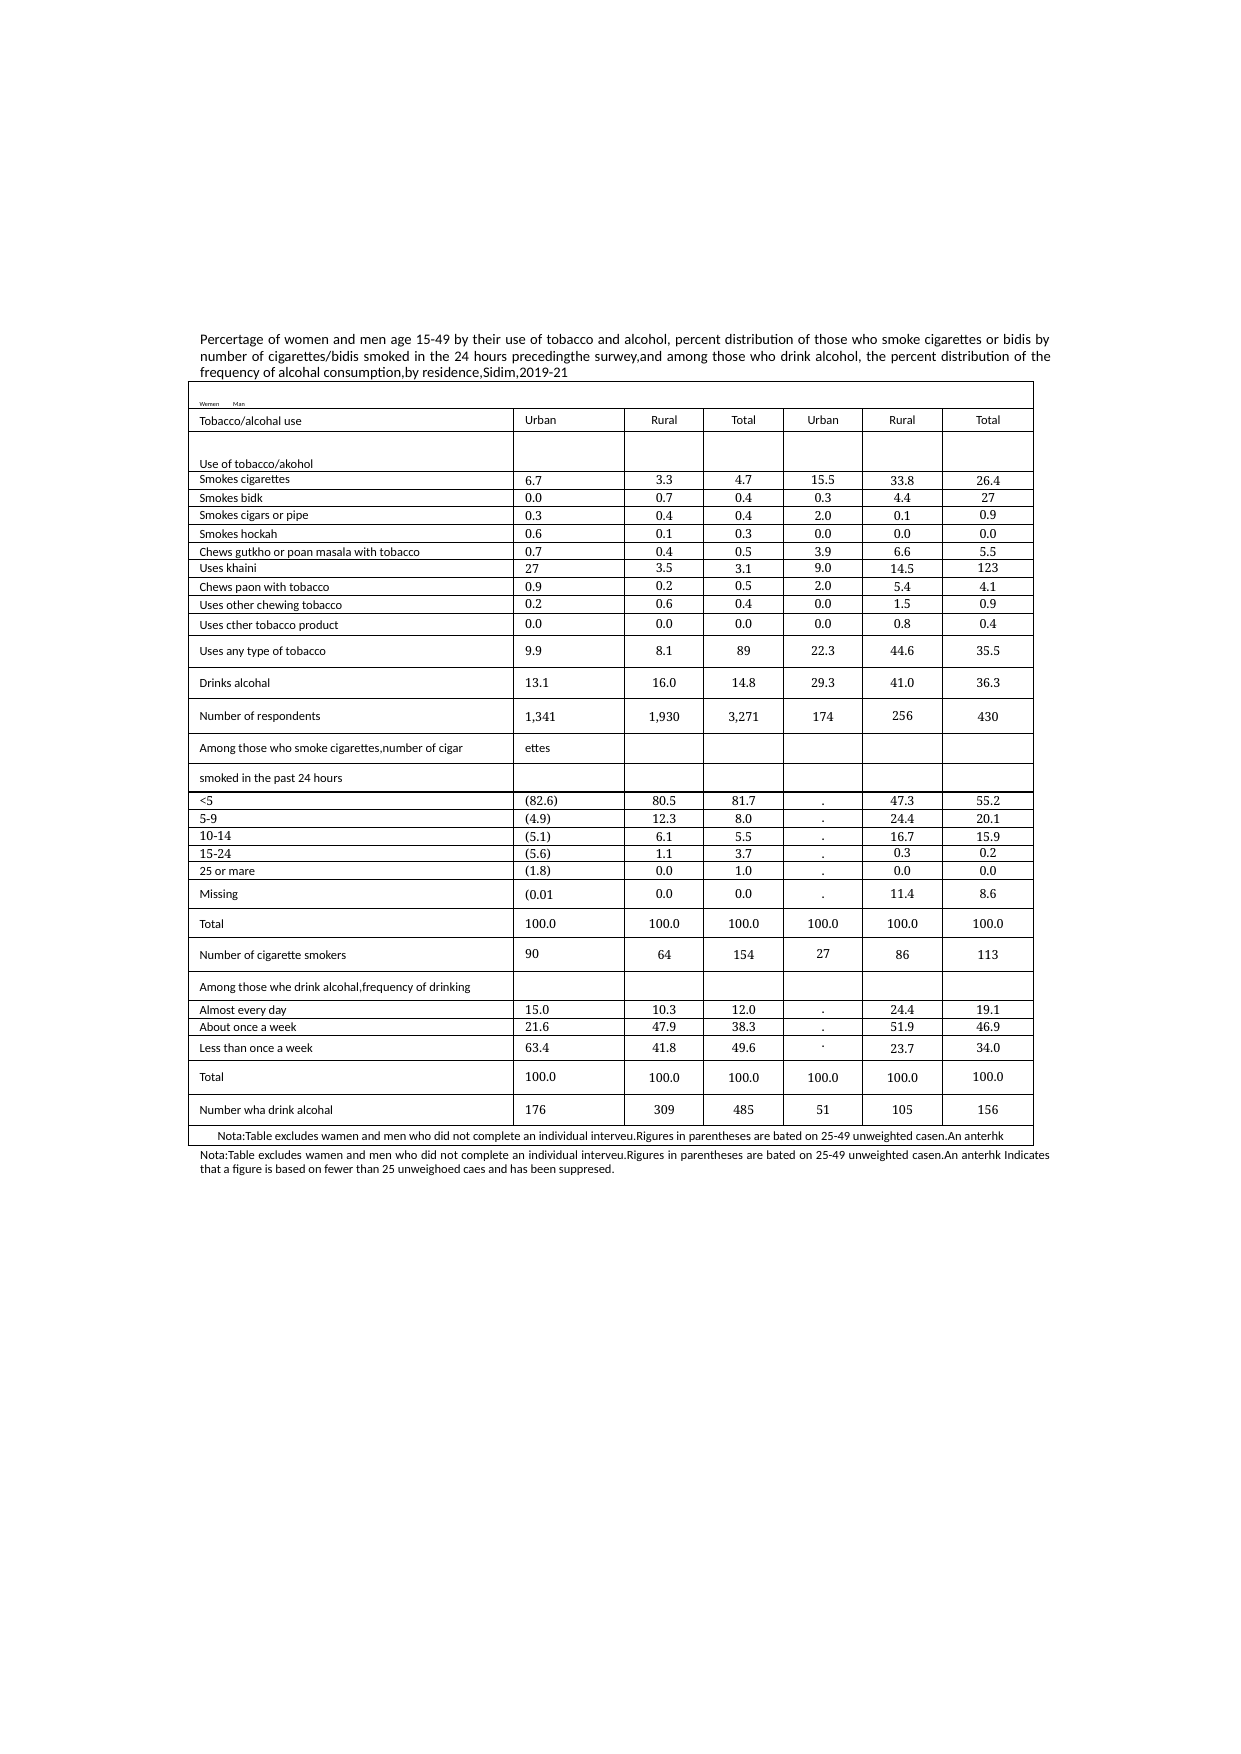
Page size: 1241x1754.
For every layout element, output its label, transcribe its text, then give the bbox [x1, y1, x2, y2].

table_cell [514, 432, 624, 471]
table_cell [863, 432, 942, 471]
table_cell 15.5 [784, 472, 862, 488]
table_cell 100.0 [784, 921, 862, 949]
table_cell 100.0 [943, 1079, 1033, 1112]
table_cell 0.3 [784, 490, 862, 506]
table_cell 9.9 [514, 636, 624, 667]
table_cell [704, 432, 783, 471]
table_cell 0.4 [704, 507, 783, 524]
table_cell 100.0 [514, 1079, 624, 1112]
table_cell . [784, 840, 862, 857]
table_cell 0.0 [784, 614, 862, 635]
table_cell 123 [943, 560, 1033, 577]
table_cell [625, 984, 703, 1018]
table_cell 6.7 [514, 472, 624, 488]
table_cell Number of respondents [189, 699, 513, 733]
table_cell 19.1 [943, 1019, 1033, 1036]
table_header Wemen Man [189, 382, 1033, 408]
table_cell 51 [784, 1113, 862, 1143]
table_cell Uses khaini [189, 560, 513, 577]
table_cell 174 [784, 699, 862, 733]
table_cell 100.0 [625, 921, 703, 949]
table_cell 0.5 [704, 578, 783, 595]
table_cell (5.1) [514, 840, 624, 857]
table_cell 0.9 [514, 578, 624, 595]
table_cell 10.3 [625, 1019, 703, 1036]
table_cell 0.1 [625, 525, 703, 542]
table_cell (5.6) [514, 858, 624, 873]
table_cell Total [943, 409, 1033, 431]
table_cell 34.0 [943, 1054, 1033, 1078]
table_cell 156 [943, 1113, 1033, 1143]
text Percertage of women and men age 15-49 by their use of tobacco and alcohol, percent distribution of those who smoke cigarettes or bidis by number of cigarettes/bidis smoked in the 24 hours precedingthe surwey,and among those who drink alcohol, the percent distribution of the frequency of alcohal consumption,by residence,Sidim,2019-21 [200, 331, 1053, 381]
table_cell 1.1 [625, 858, 703, 873]
table_cell 1,341 [514, 699, 624, 733]
table_cell 256 [863, 699, 942, 733]
table_cell [863, 770, 942, 803]
table_cell 1,930 [625, 699, 703, 733]
table_cell 0.4 [704, 490, 783, 506]
table_cell 44.6 [863, 636, 942, 667]
table_cell Smokes hockah [189, 525, 513, 542]
table_cell 4.1 [943, 578, 1033, 595]
table_cell 4.7 [704, 472, 783, 488]
table_cell 3.1 [704, 560, 783, 577]
table_cell 0.0 [704, 614, 783, 635]
table_cell 154 [704, 950, 783, 983]
table_cell 3.3 [625, 472, 703, 488]
table_cell 3,271 [704, 699, 783, 733]
table_cell [514, 770, 624, 803]
table_cell Smokes cigars or pipe [189, 507, 513, 524]
table_cell 100.0 [704, 1079, 783, 1112]
table_cell 12.3 [625, 822, 703, 839]
table_cell 10-14 [189, 840, 513, 857]
table_cell 0.0 [863, 874, 942, 891]
table_cell 0.0 [625, 614, 703, 635]
table_cell 0.2 [943, 858, 1033, 873]
table_cell [704, 770, 783, 803]
table_cell (82.6) [514, 805, 624, 821]
table_cell Smokes cigarettes [189, 472, 513, 488]
table_cell Nota:Table excludes wamen and men who did not complete an individual interveu.Rigures in parentheses are bated on 25-49 unweighted casen.An anterhk [189, 1144, 1033, 1163]
table_cell [943, 734, 1033, 768]
table_cell [625, 734, 703, 768]
table_cell Uses other chewing tobacco [189, 596, 513, 612]
table_cell 0.0 [514, 614, 624, 635]
table_cell 27 [784, 950, 862, 983]
table_cell 485 [704, 1113, 783, 1143]
table_cell <5 [189, 805, 513, 821]
table_cell 49.6 [704, 1054, 783, 1078]
table_cell . [784, 822, 862, 839]
table_cell [943, 984, 1033, 1018]
table_cell 100.0 [625, 1079, 703, 1112]
table_cell 8.6 [943, 892, 1033, 920]
table_cell . [784, 1037, 862, 1053]
table_cell 0.7 [514, 543, 624, 559]
table_cell 25 or mare [189, 874, 513, 891]
table_cell [625, 432, 703, 471]
table_cell 55.2 [943, 805, 1033, 821]
table_cell 80.5 [625, 805, 703, 821]
table_cell . [784, 805, 862, 821]
table_cell Use of tobacco/akohol [189, 432, 513, 471]
table_cell 0.0 [514, 490, 624, 506]
table_cell 11.4 [863, 892, 942, 920]
table_cell 5.5 [943, 543, 1033, 559]
table_cell Number of cigarette smokers [189, 950, 513, 983]
table_cell 8.0 [704, 822, 783, 839]
table_cell 0.4 [943, 614, 1033, 635]
table_cell Rural [863, 409, 942, 431]
table_cell 2.0 [784, 507, 862, 524]
table_cell 100.0 [704, 921, 783, 949]
table_cell 3.9 [784, 543, 862, 559]
table_cell Rural [625, 409, 703, 431]
table_cell 89 [704, 636, 783, 667]
table_cell [863, 734, 942, 768]
table_cell 81.7 [704, 805, 783, 821]
table_cell Urban [514, 409, 624, 431]
table_cell 46.9 [943, 1037, 1033, 1053]
table_cell 100.0 [943, 921, 1033, 949]
table_cell 35.5 [943, 636, 1033, 667]
table_cell . [784, 892, 862, 920]
table_cell 0.2 [625, 578, 703, 595]
table_cell Less than once a week [189, 1054, 513, 1078]
table_cell 13.1 [514, 668, 624, 698]
table_cell 100.0 [863, 921, 942, 949]
table_cell Uses cther tobacco product [189, 614, 513, 635]
table_cell About once a week [189, 1037, 513, 1053]
table_cell 3.7 [704, 858, 783, 873]
table_cell 24.4 [863, 822, 942, 839]
table_cell 47.3 [863, 805, 942, 821]
table_cell [784, 984, 862, 1018]
table_cell Among those who smoke cigarettes,number of cigar [189, 734, 513, 768]
table_cell 51.9 [863, 1037, 942, 1053]
table_cell 0.3 [863, 858, 942, 873]
table_cell 16.0 [625, 668, 703, 698]
table_cell 0.0 [943, 525, 1033, 542]
table_cell [704, 984, 783, 1018]
table_cell 0.0 [625, 892, 703, 920]
table_cell Drinks alcohal [189, 668, 513, 698]
table_cell [625, 770, 703, 803]
table_cell 64 [625, 950, 703, 983]
table_cell 6.6 [863, 543, 942, 559]
table_cell 176 [514, 1113, 624, 1143]
table_cell 0.8 [863, 614, 942, 635]
table_cell 33.8 [863, 472, 942, 488]
table_cell 5-9 [189, 822, 513, 839]
table_cell 41.8 [625, 1054, 703, 1078]
table_cell 0.0 [784, 596, 862, 612]
table_cell 9.0 [784, 560, 862, 577]
table_cell 23.7 [863, 1054, 942, 1078]
table_cell 0.2 [514, 596, 624, 612]
table_cell 16.7 [863, 840, 942, 857]
table_cell [784, 432, 862, 471]
table_cell 0.7 [625, 490, 703, 506]
text Nota:Table excludes wamen and men who did not complete an individual interveu.Rigures in parentheses are bated on 25-49 unweighted casen.An anterhk Indicates that a figure is based on fewer than 25 unweighoed caes and has been suppresed. [200, 1166, 1053, 1195]
table_cell 0.0 [863, 525, 942, 542]
table_cell 5.5 [704, 840, 783, 857]
table_cell 6.1 [625, 840, 703, 857]
table_cell [514, 984, 624, 1018]
table_cell 0.1 [863, 507, 942, 524]
table_cell (0.01 [514, 892, 624, 920]
table_cell (1.8) [514, 874, 624, 891]
table_cell 21.6 [514, 1037, 624, 1053]
table_cell 309 [625, 1113, 703, 1143]
table_cell 0.0 [784, 525, 862, 542]
table_cell 14.5 [863, 560, 942, 577]
table_cell 0.0 [943, 874, 1033, 891]
table_cell 0.4 [625, 507, 703, 524]
table_cell 63.4 [514, 1054, 624, 1078]
table_cell [863, 984, 942, 1018]
table_cell . [784, 858, 862, 873]
table_cell 0.6 [625, 596, 703, 612]
table_cell Chews paon with tobacco [189, 578, 513, 595]
table_cell . [784, 1054, 862, 1078]
table_cell Chews gutkho or poan masala with tobacco [189, 543, 513, 559]
table_cell Uses any type of tobacco [189, 636, 513, 667]
table_cell 27 [514, 560, 624, 577]
table_cell Total [189, 1079, 513, 1112]
table_cell 38.3 [704, 1037, 783, 1053]
table_cell smoked in the past 24 hours [189, 770, 513, 803]
table_cell 0.3 [514, 507, 624, 524]
table_cell 100.0 [863, 1079, 942, 1112]
table_cell 0.3 [704, 525, 783, 542]
table_cell 14.8 [704, 668, 783, 698]
table_cell 0.6 [514, 525, 624, 542]
table_cell 1.0 [704, 874, 783, 891]
table_cell Almost every day [189, 1019, 513, 1036]
table_cell 113 [943, 950, 1033, 983]
table_cell Among those whe drink alcohal,frequency of drinking [189, 984, 513, 1018]
table_cell 86 [863, 950, 942, 983]
table_cell 15-24 [189, 858, 513, 873]
table_cell . [784, 1019, 862, 1036]
table_cell Total [704, 409, 783, 431]
table_cell 8.1 [625, 636, 703, 667]
table_cell Tobacco/alcohal use [189, 409, 513, 431]
table_cell 105 [863, 1113, 942, 1143]
table_cell 0.0 [704, 892, 783, 920]
table_cell 3.5 [625, 560, 703, 577]
table_cell [704, 734, 783, 768]
table_cell (4.9) [514, 822, 624, 839]
table_cell Total [189, 921, 513, 949]
table_cell [943, 432, 1033, 471]
table_cell [943, 770, 1033, 803]
table_cell 0.4 [625, 543, 703, 559]
table_cell 0.0 [625, 874, 703, 891]
table_cell 100.0 [514, 921, 624, 949]
table_cell Smokes bidk [189, 490, 513, 506]
table_cell 36.3 [943, 668, 1033, 698]
table_cell 15.0 [514, 1019, 624, 1036]
table_cell 20.1 [943, 822, 1033, 839]
table_cell 100.0 [784, 1079, 862, 1112]
table_cell Missing [189, 892, 513, 920]
table_cell 1.5 [863, 596, 942, 612]
table_cell 0.9 [943, 507, 1033, 524]
table_cell [784, 734, 862, 768]
table_cell Number wha drink alcohal [189, 1113, 513, 1143]
table_cell 41.0 [863, 668, 942, 698]
table_cell 0.5 [704, 543, 783, 559]
table_cell 47.9 [625, 1037, 703, 1053]
table_cell 90 [514, 950, 624, 983]
table_cell 15.9 [943, 840, 1033, 857]
table_cell 0.4 [704, 596, 783, 612]
table_cell 24.4 [863, 1019, 942, 1036]
table_cell 4.4 [863, 490, 942, 506]
table_cell ettes [514, 734, 624, 768]
table_cell 26.4 [943, 472, 1033, 488]
table_cell 2.0 [784, 578, 862, 595]
table_cell 430 [943, 699, 1033, 733]
table_cell [784, 770, 862, 803]
table_cell 12.0 [704, 1019, 783, 1036]
table_cell 29.3 [784, 668, 862, 698]
table_cell 0.9 [943, 596, 1033, 612]
table_cell 5.4 [863, 578, 942, 595]
table_cell 22.3 [784, 636, 862, 667]
table_cell . [784, 874, 862, 891]
table_cell 27 [943, 490, 1033, 506]
table_cell Urban [784, 409, 862, 431]
